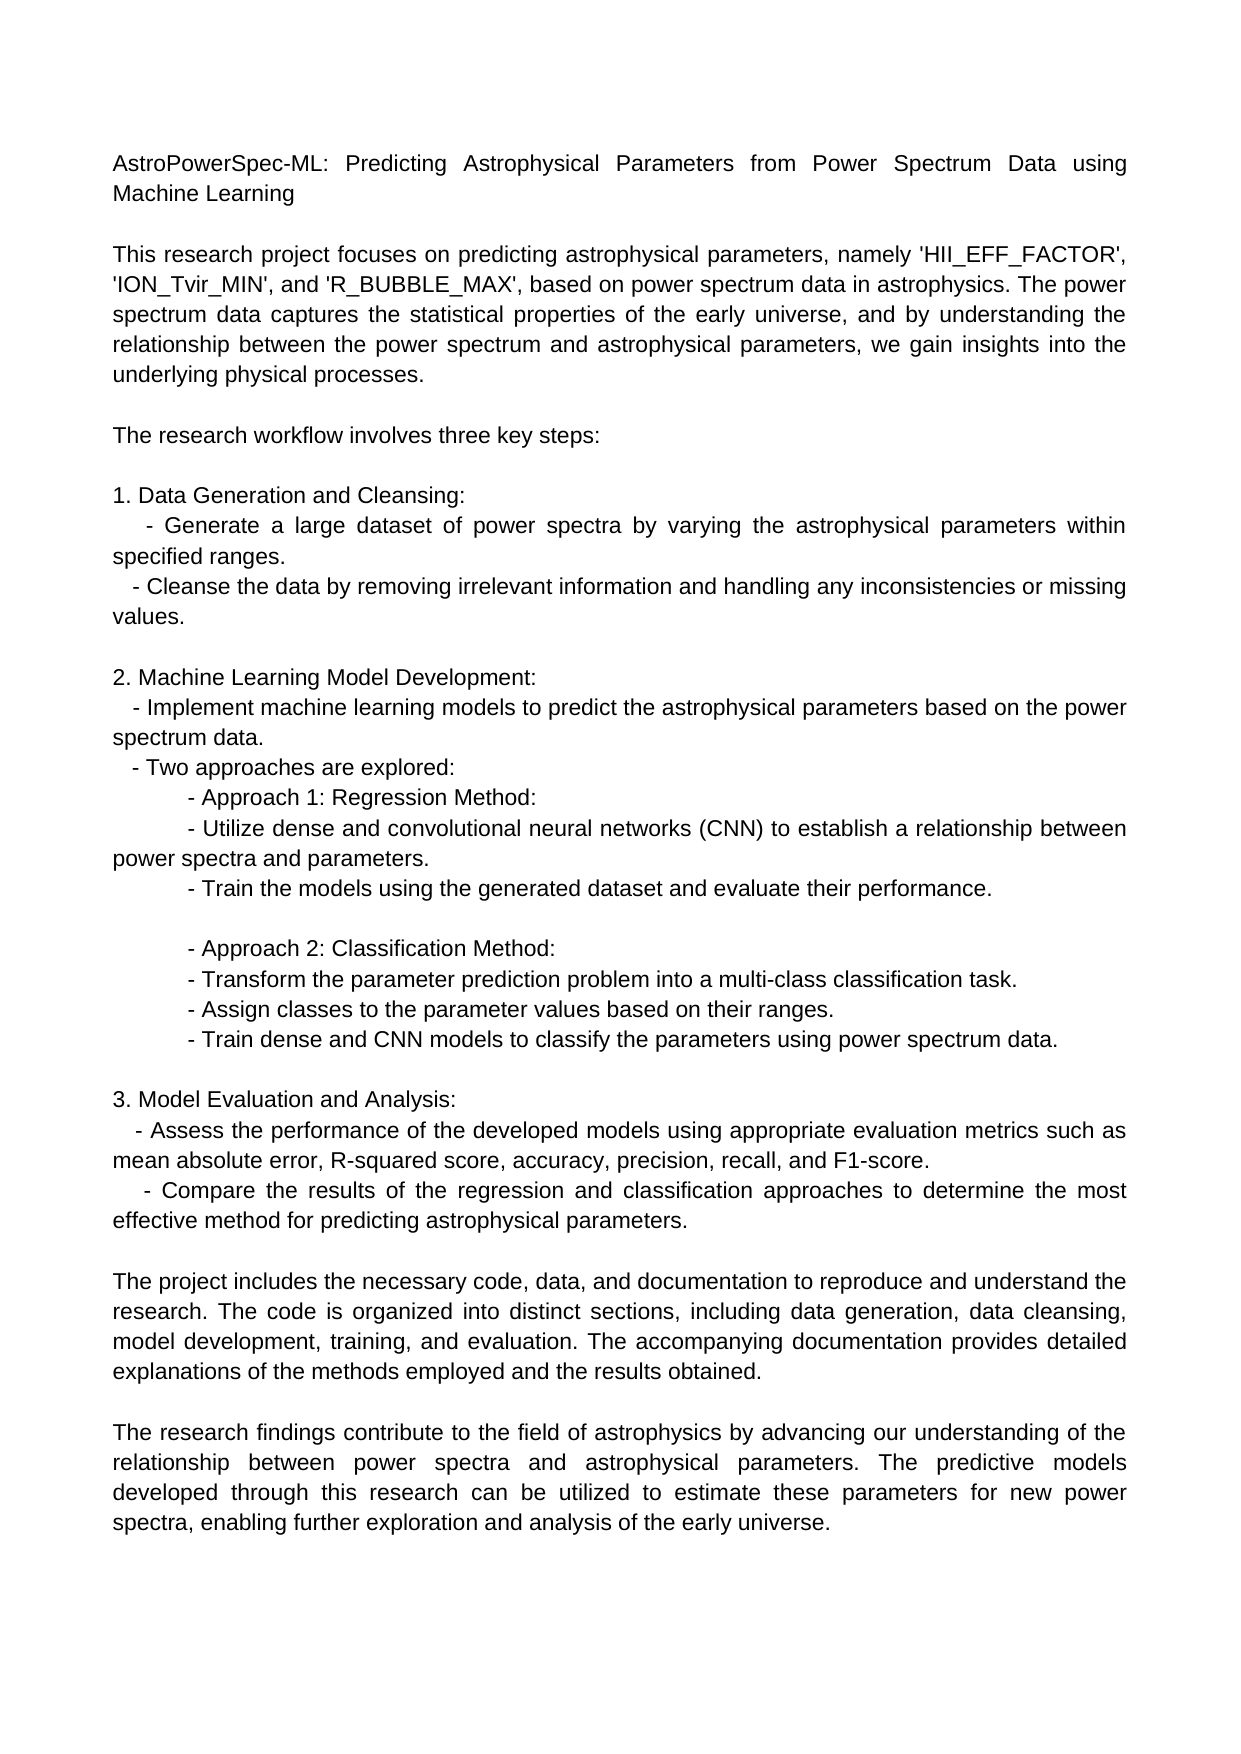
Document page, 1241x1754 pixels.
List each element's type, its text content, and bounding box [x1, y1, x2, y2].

text AstroPowerSpec-ML: Predicting Astrophysical Parameters from Power Spectrum Data using Machine Learning [112, 150, 1128, 207]
text 3. Model Evaluation and Analysis: [112, 1086, 1128, 1113]
text - Implement machine learning models to predict the astrophysical parameters based on the power spectrum data. [112, 694, 1128, 750]
text The research findings contribute to the field of astrophysics by advancing our understanding of the relationship between power spectra and astrophysical parameters. The predictive models developed through this research can be utilized to estimate these parameters for new power spectra, enabling further exploration and analysis of the early universe. [112, 1419, 1128, 1536]
text - Cleanse the data by removing irrelevant information and handling any inconsistencies or missing values. [112, 573, 1128, 629]
text 1. Data Generation and Cleansing: [112, 482, 1128, 509]
text - Compare the results of the regression and classification approaches to determine the most effective method for predicting astrophysical parameters. [112, 1177, 1128, 1234]
text - Train the models using the generated dataset and evaluate their performance. [112, 875, 1128, 901]
text The project includes the necessary code, data, and documentation to reproduce and understand the research. The code is organized into distinct sections, including data generation, data cleansing, model development, training, and evaluation. The accompanying documentation provides detailed explanations of the methods employed and the results obtained. [112, 1268, 1128, 1385]
text - Utilize dense and convolutional neural networks (CNN) to establish a relationship between power spectra and parameters. [112, 814, 1128, 871]
text - Train dense and CNN models to classify the parameters using power spectrum data. [112, 1026, 1128, 1052]
text - Transform the parameter prediction problem into a multi-class classification task. [112, 966, 1128, 992]
text - Assess the performance of the developed models using appropriate evaluation metrics such as mean absolute error, R-squared score, accuracy, precision, recall, and F1-score. [112, 1117, 1128, 1173]
text - Assign classes to the parameter values based on their ranges. [112, 996, 1128, 1022]
text The research workflow involves three key steps: [112, 422, 1128, 448]
text This research project focuses on predicting astrophysical parameters, namely 'HII_EFF_FACTOR', 'ION_Tvir_MIN', and 'R_BUBBLE_MAX', based on power spectrum data in astrophysics. The power spectrum data captures the statistical properties of the early universe, and by understanding the relationship between the power spectrum and astrophysical parameters, we gain insights into the underlying physical processes. [112, 241, 1128, 388]
text 2. Machine Learning Model Development: [112, 663, 1128, 690]
text - Approach 2: Classification Method: [112, 935, 1128, 962]
text - Two approaches are explored: [112, 754, 1128, 781]
text - Generate a large dataset of power spectra by varying the astrophysical parameters within specified ranges. [112, 512, 1128, 569]
text - Approach 1: Regression Method: [112, 784, 1128, 811]
